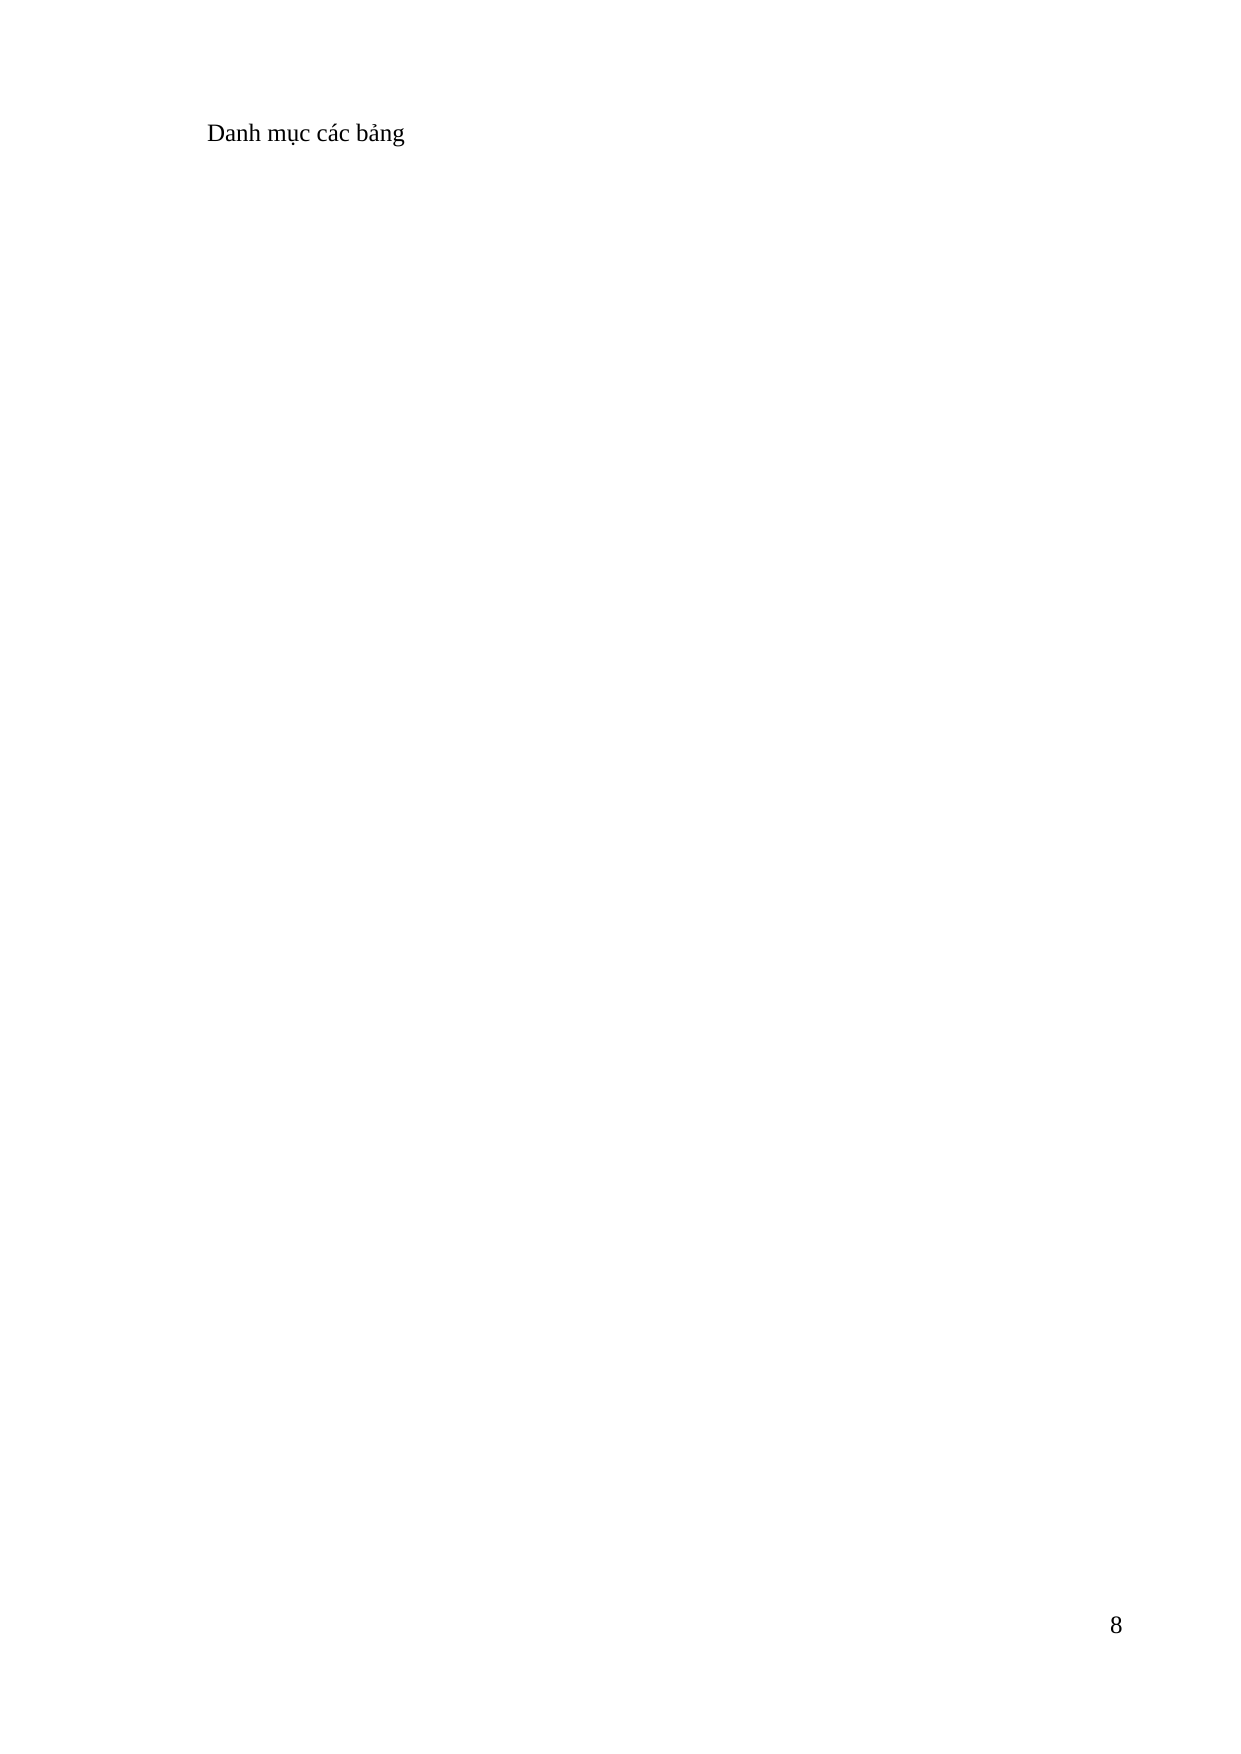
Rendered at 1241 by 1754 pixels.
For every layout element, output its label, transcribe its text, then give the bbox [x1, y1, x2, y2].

text Danh mục các bảng [207, 118, 1122, 147]
